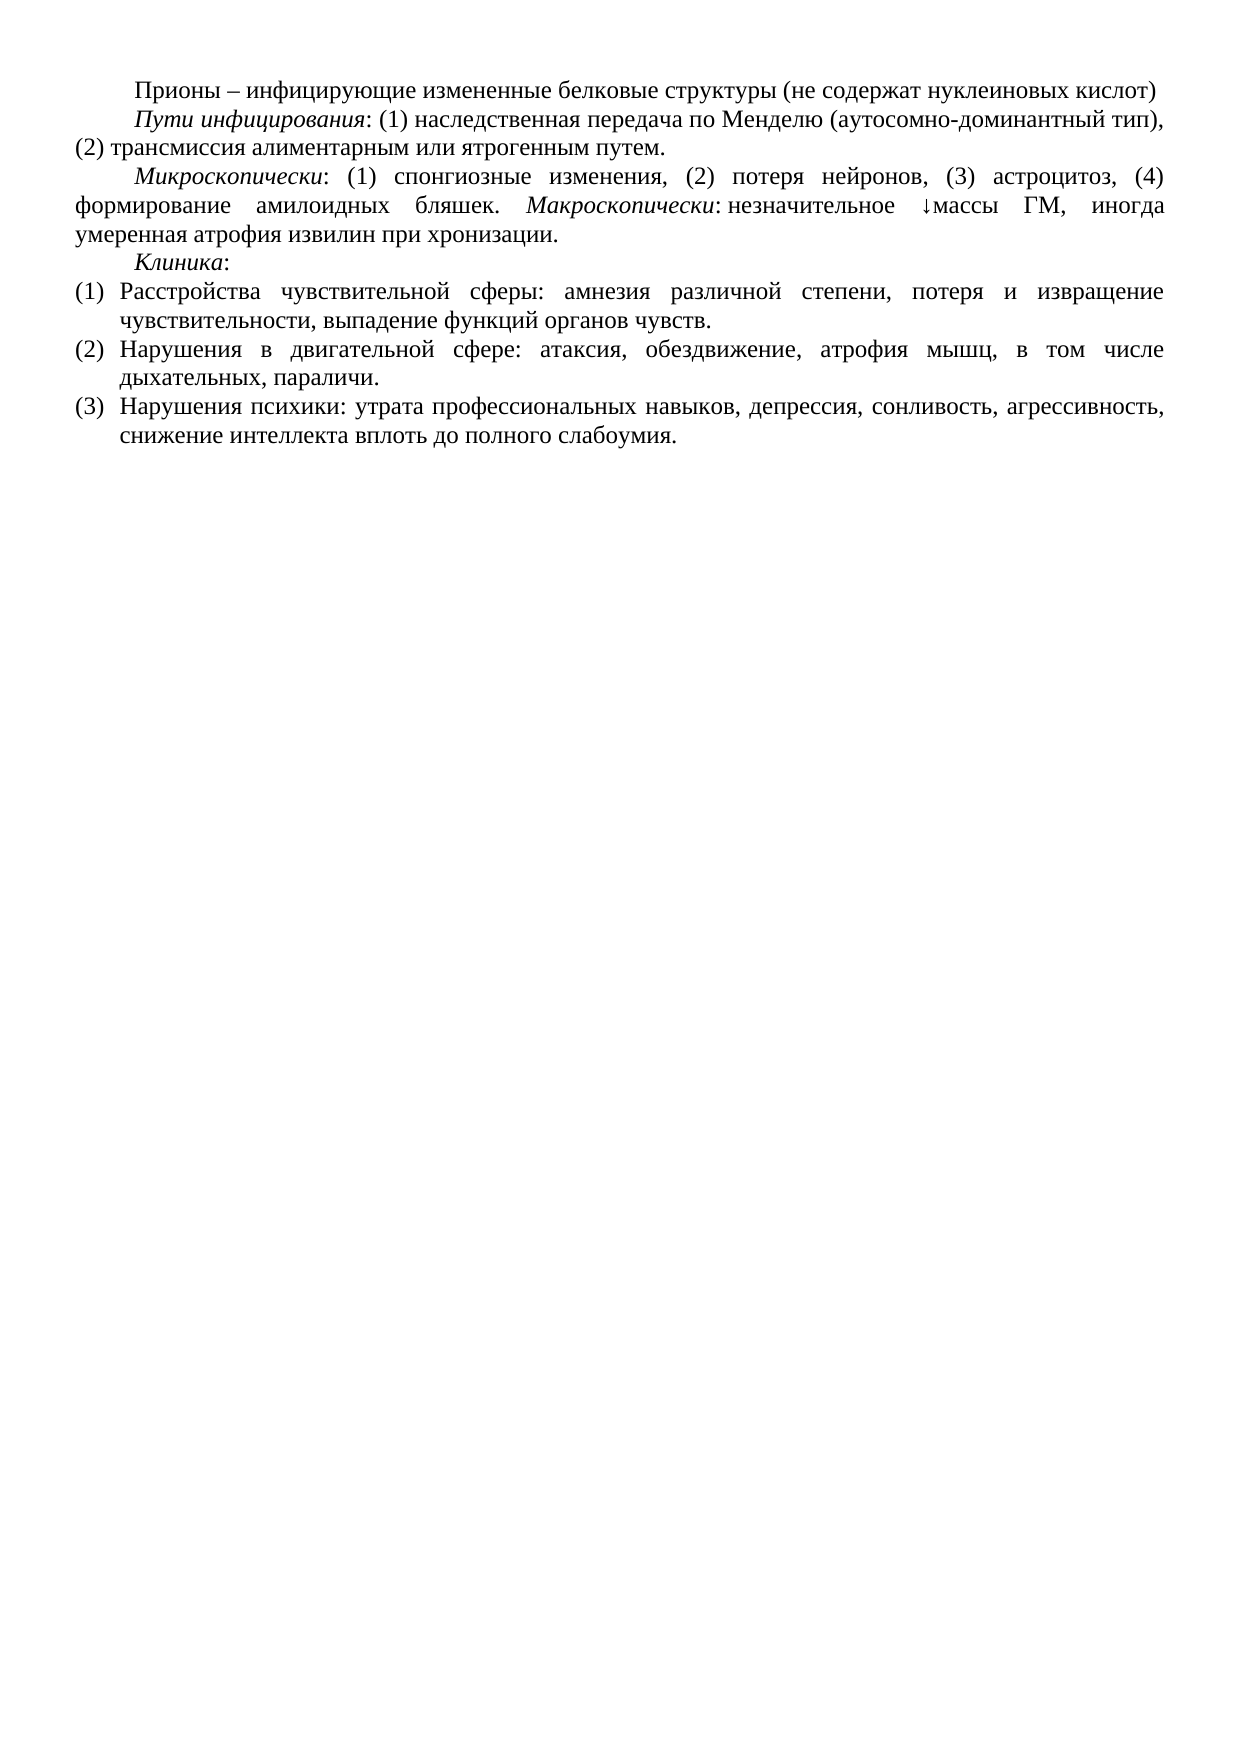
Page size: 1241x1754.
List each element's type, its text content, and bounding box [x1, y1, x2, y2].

list Расстройства чувствительной сферы: амнезия различной степени, потеря и извращение чувствительности, выпадение функций органов чувств. [75, 276, 1165, 334]
text Пути инфицирования: (1) наследственная передача по Менделю (аутосомно-доминантный тип), (2) трансмиссия алиментарным или ятрогенным путем. [75, 104, 1165, 161]
text Прионы – инфицирующие измененные белковые структуры (не содержат нуклеиновых кислот) [75, 75, 1165, 104]
text Микроскопически: (1) спонгиозные изменения, (2) потеря нейронов, (3) астроцитоз, (4) формирование амилоидных бляшек. Макроскопически: незначительное ↓массы ГМ, иногда умеренная атрофия извилин при хронизации. [75, 161, 1165, 247]
list Нарушения психики: утрата профессиональных навыков, депрессия, сонливость, агрессивность, снижение интеллекта вплоть до полного слабоумия. [75, 391, 1165, 449]
list Нарушения в двигательной сфере: атаксия, обездвижение, атрофия мышц, в том числе дыхательных, параличи. [75, 334, 1165, 391]
text Клиника: [75, 247, 1165, 276]
